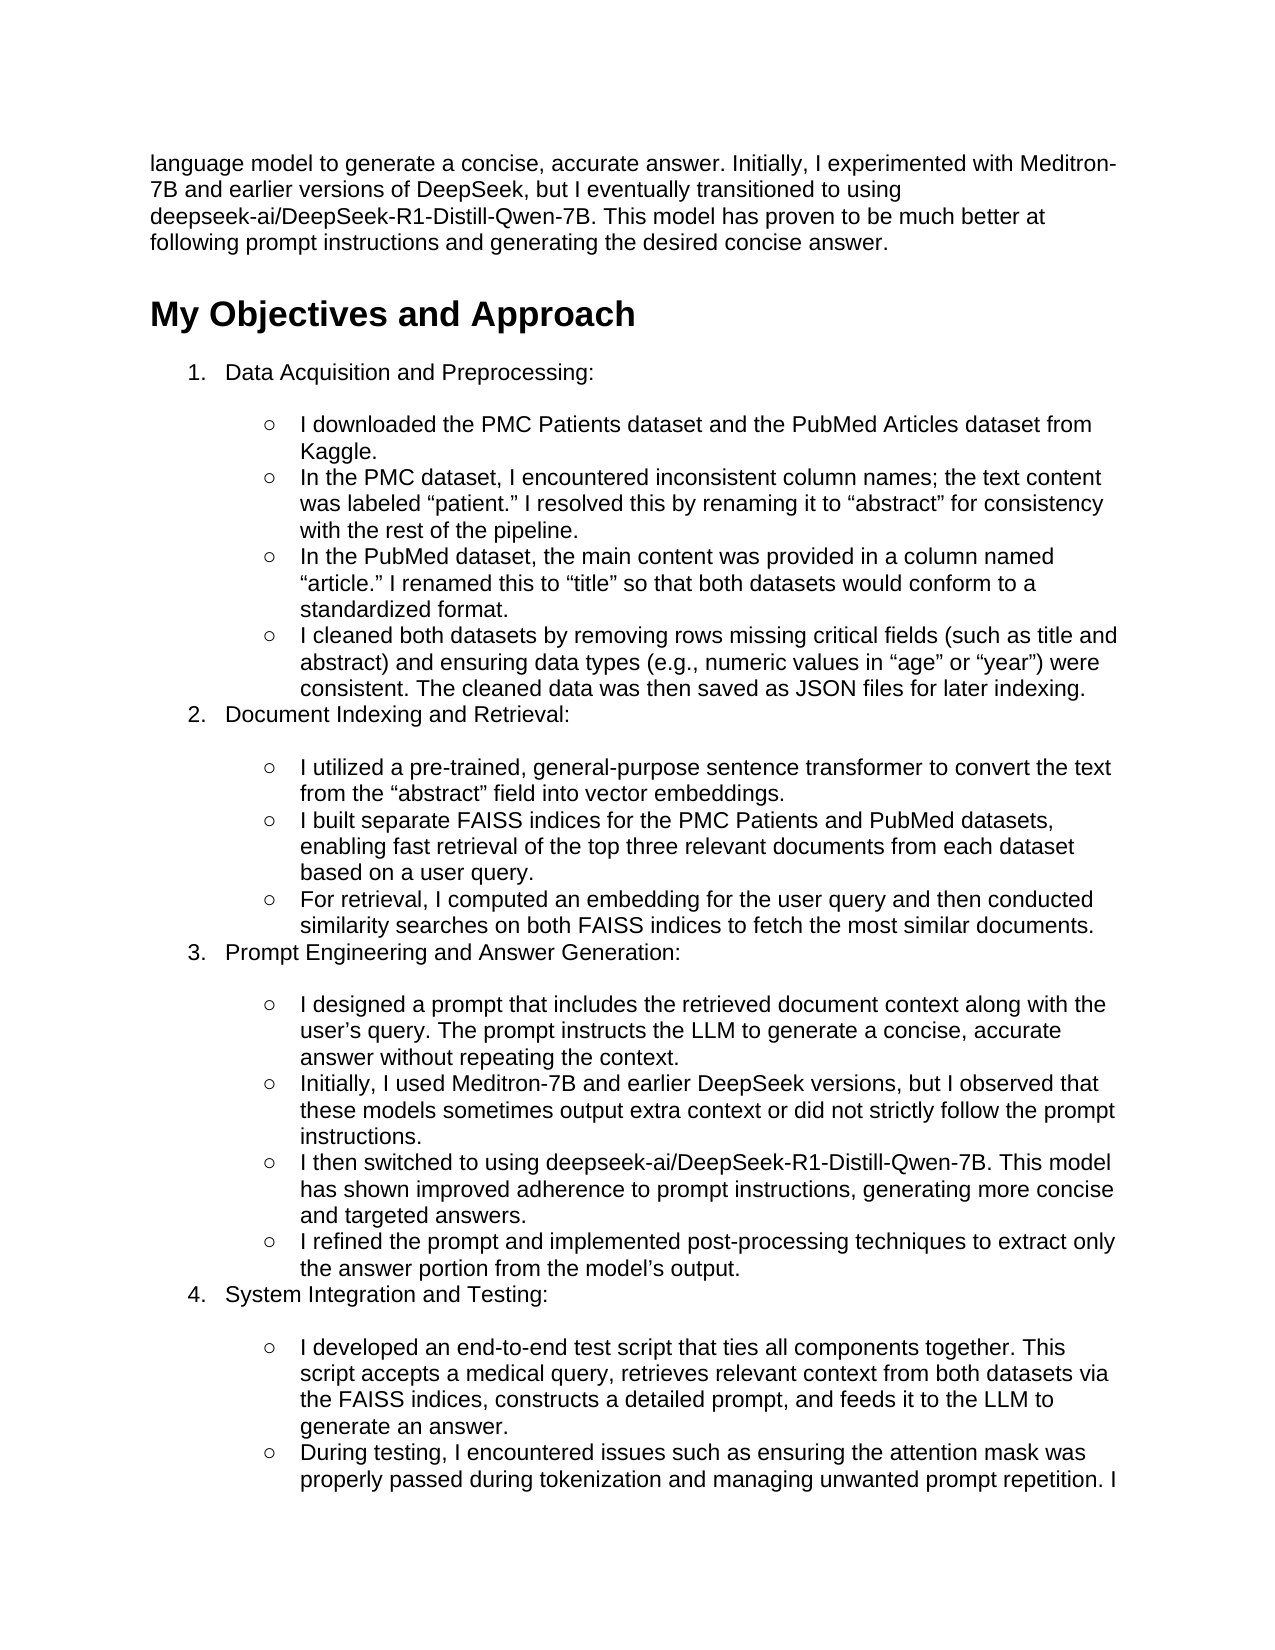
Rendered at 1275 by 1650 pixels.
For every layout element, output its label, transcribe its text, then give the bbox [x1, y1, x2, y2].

list Initially, I used Meditron-7B and earlier DeepSeek versions, but I observed that these models sometimes output extra context or did not strictly follow the prompt instructions. [262, 1070, 1125, 1149]
list Data Acquisition and Preprocessing: [187, 359, 1125, 411]
list Prompt Engineering and Answer Generation: [187, 938, 1125, 991]
list I refined the prompt and implemented post-processing techniques to extract only the answer portion from the model’s output. [262, 1228, 1125, 1281]
list I downloaded the PMC Patients dataset and the PubMed Articles dataset from Kaggle. [262, 411, 1125, 464]
list System Integration and Testing: [187, 1281, 1125, 1334]
list I utilized a pre-trained, general-purpose sentence transformer to convert the text from the “abstract” field into vector embeddings. [262, 754, 1125, 807]
list I developed an end-to-end test script that ties all components together. This script accepts a medical query, retrieves relevant context from both datasets via the FAISS indices, constructs a detailed prompt, and feeds it to the LLM to generate an answer. [262, 1334, 1125, 1439]
list For retrieval, I computed an embedding for the user query and then conducted similarity searches on both FAISS indices to fetch the most similar documents. [262, 886, 1125, 938]
list I cleaned both datasets by removing rows missing critical fields (such as title and abstract) and ensuring data types (e.g., numeric values in “age” or “year”) were consistent. The cleaned data was then saved as JSON files for later indexing. [262, 622, 1125, 701]
list In the PubMed dataset, the main content was provided in a column named “article.” I renamed this to “title” so that both datasets would conform to a standardized format. [262, 543, 1125, 622]
list I then switched to using deepseek-ai/DeepSeek-R1-Distill-Qwen-7B. This model has shown improved adherence to prompt instructions, generating more concise and targeted answers. [262, 1149, 1125, 1228]
list In the PMC dataset, I encountered inconsistent column names; the text content was labeled “patient.” I resolved this by renaming it to “abstract” for consistency with the rest of the pipeline. [262, 464, 1125, 543]
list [262, 1439, 1125, 1492]
list I built separate FAISS indices for the PMC Patients and PubMed datasets, enabling fast retrieval of the top three relevant documents from each dataset based on a user query. [262, 807, 1125, 886]
list I designed a prompt that includes the retrieved document context along with the user’s query. The prompt instructs the LLM to generate a concise, accurate answer without repeating the context. [262, 991, 1125, 1070]
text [150, 150, 1125, 255]
list Document Indexing and Retrieval: [187, 701, 1125, 754]
subtitle My Objectives and Approach [150, 293, 1125, 334]
